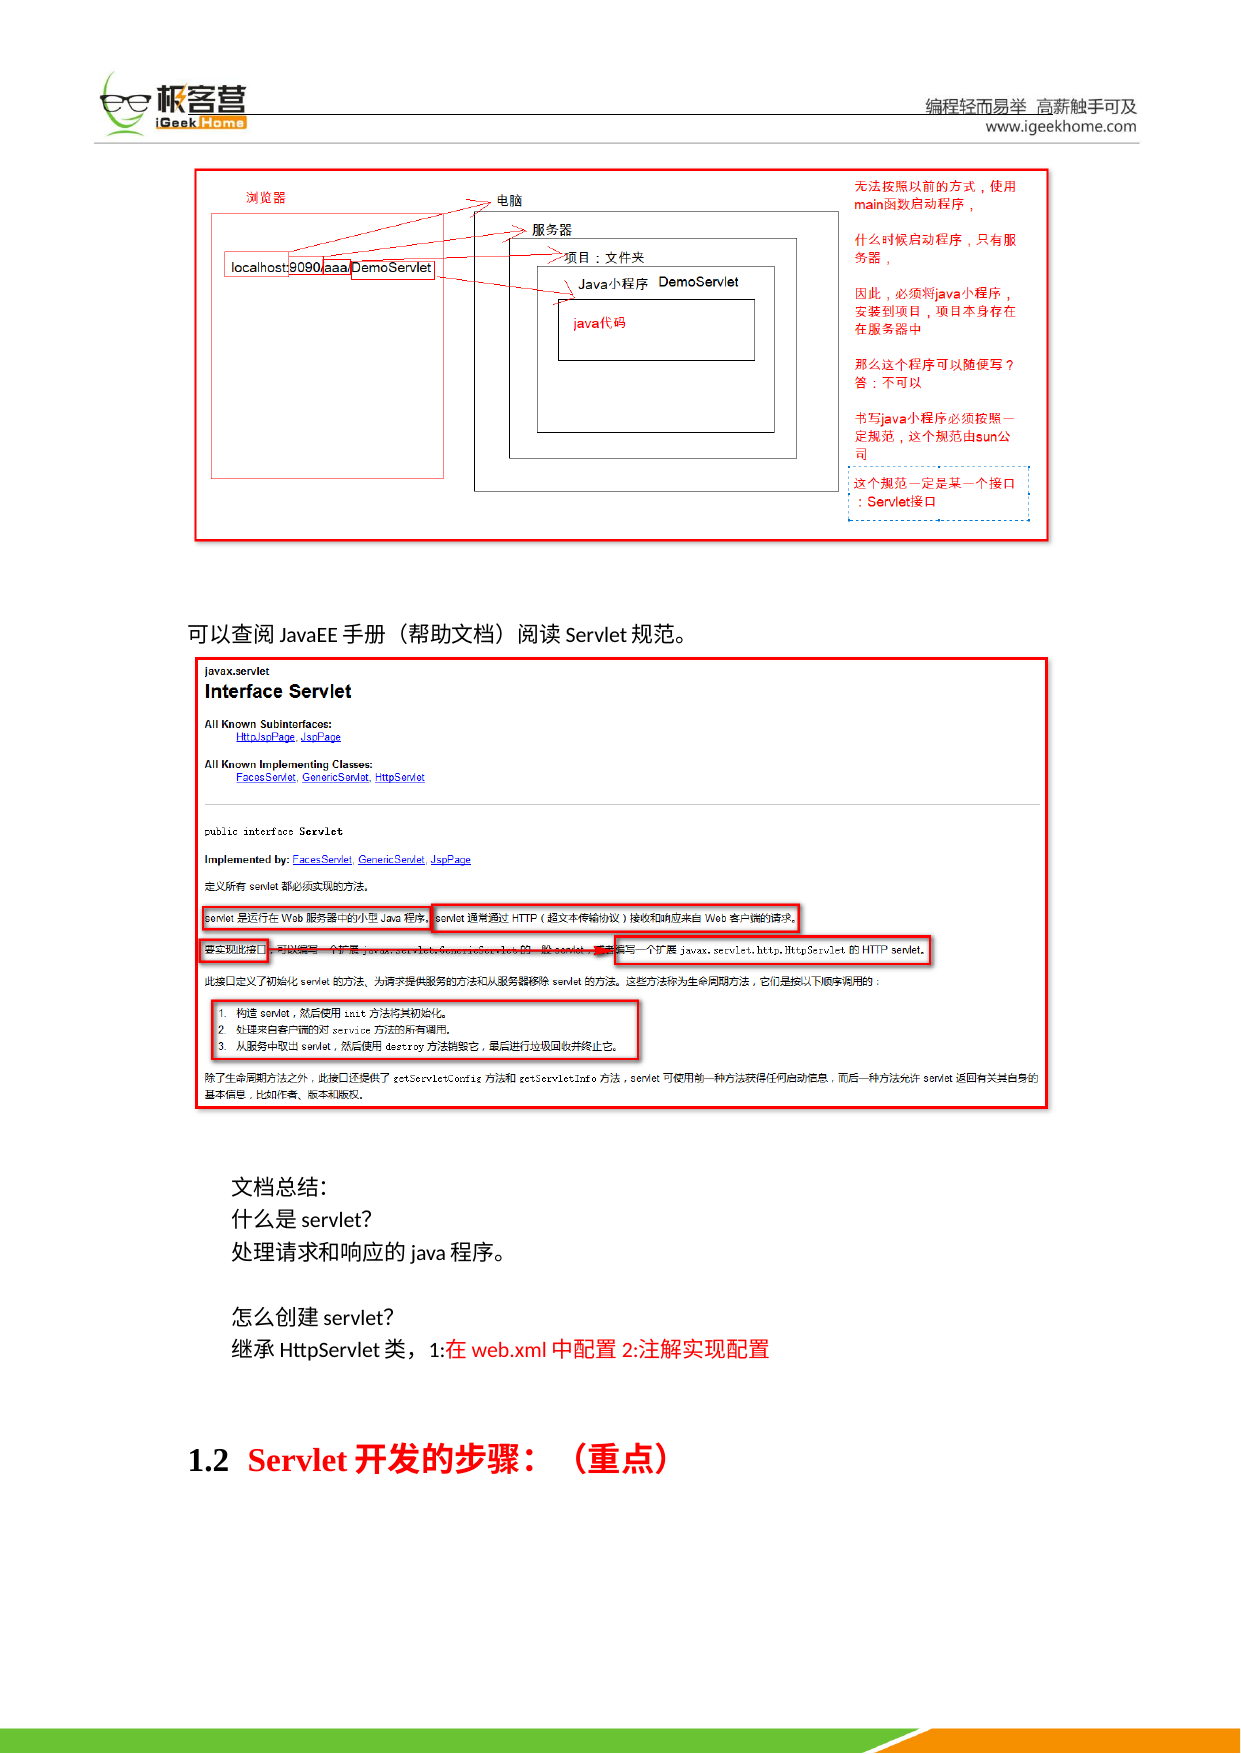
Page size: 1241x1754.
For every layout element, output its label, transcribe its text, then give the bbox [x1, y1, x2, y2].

text 什么是servlet？ [187, 1202, 1053, 1234]
picture [187, 162, 1056, 549]
picture [0, 1690, 1241, 1753]
text 文档总结： [187, 1169, 1053, 1202]
text 处理请求和响应的java程序。 [187, 1234, 1053, 1267]
text 继承HttpServlet类，1:在web.xml中配置 2:注解实现配置 [187, 1332, 1053, 1364]
picture [0, 1, 1241, 151]
text 可以查阅JavaEE手册（帮助文档）阅读Servlet规范。 [187, 617, 1053, 649]
picture [187, 649, 1056, 1117]
text 怎么创建servlet？ [187, 1299, 1053, 1332]
subtitle Servlet开发的步骤：（重点） [187, 1424, 1053, 1489]
